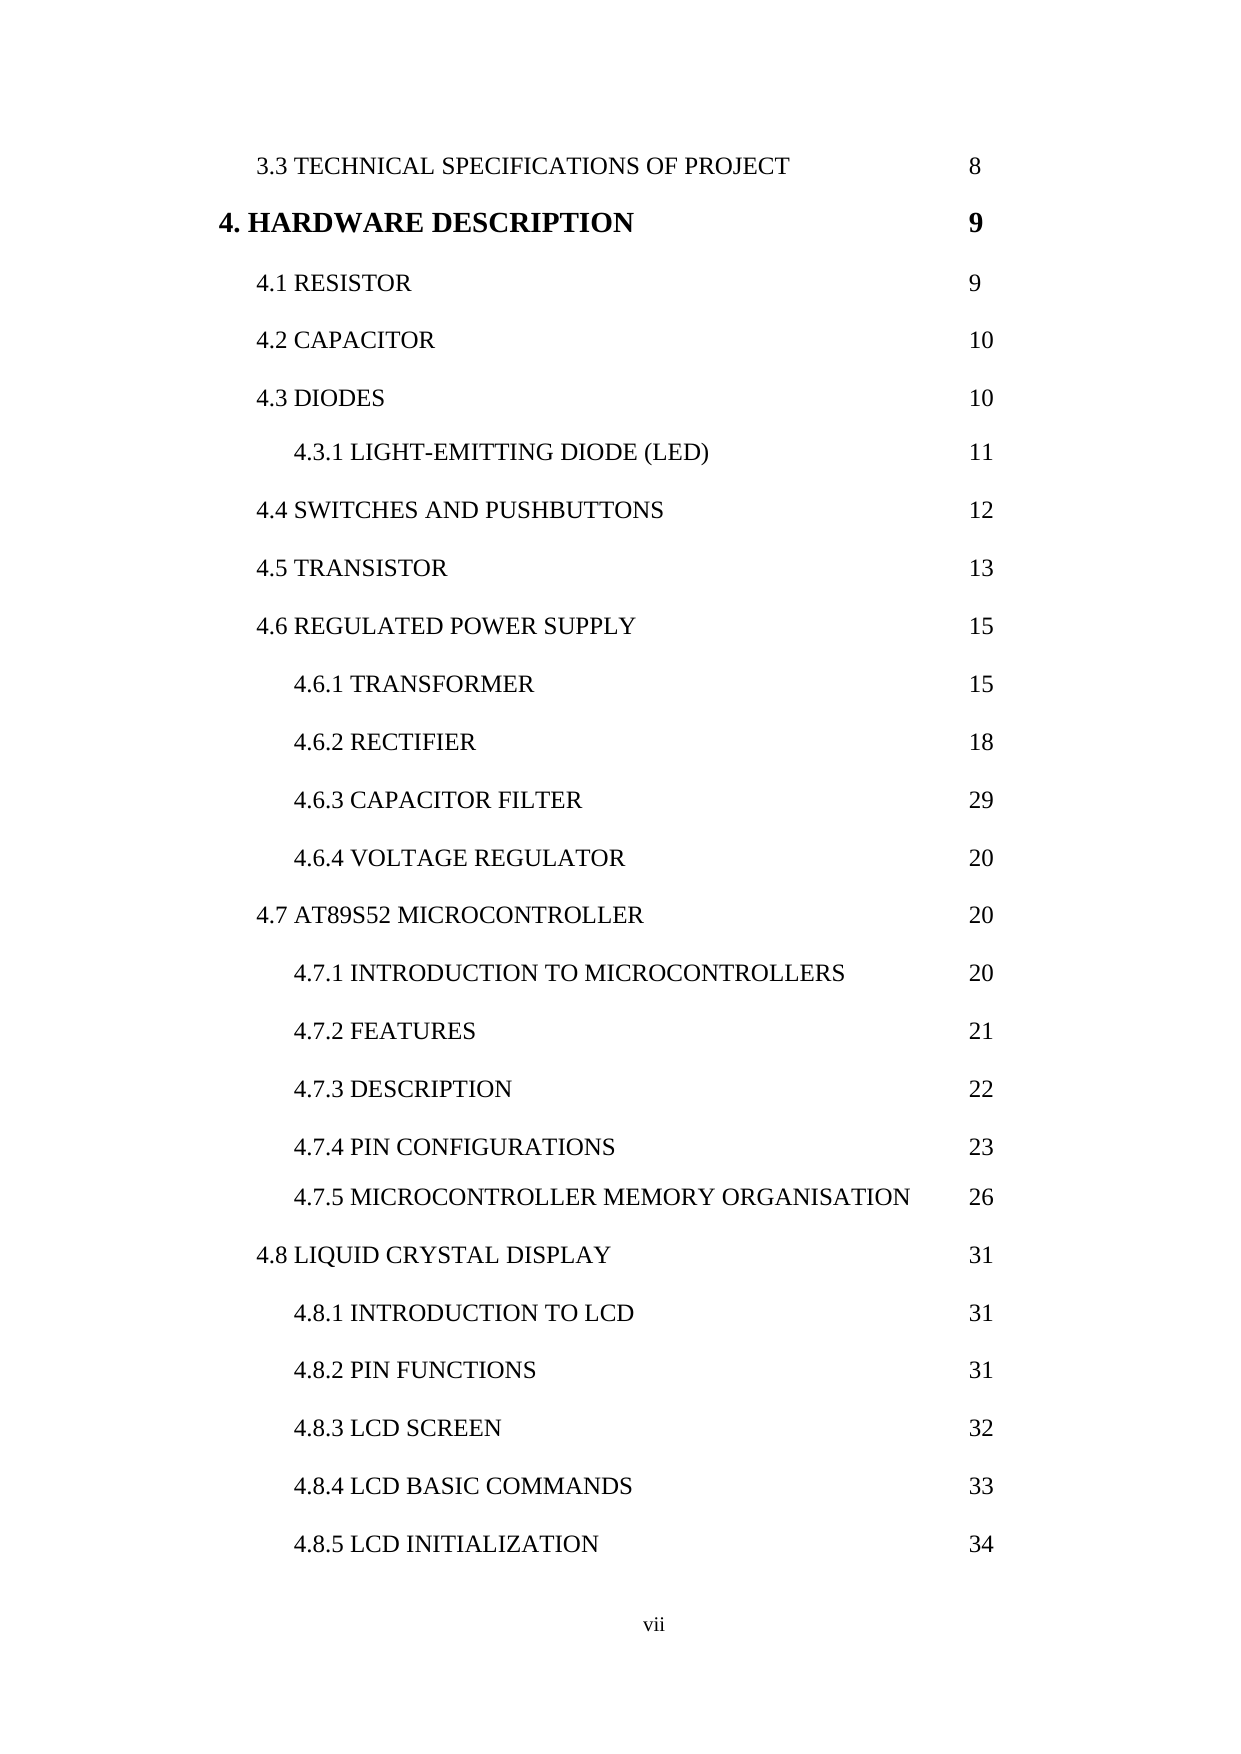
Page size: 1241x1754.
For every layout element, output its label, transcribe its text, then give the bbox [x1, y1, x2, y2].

text 4.4 SWITCHES AND PUSHBUTTONS 12 [218, 495, 1089, 524]
text 4.7.2 FEATURES 21 [218, 1016, 1089, 1045]
text 4.6.2 RECTIFIER 18 [218, 727, 1089, 756]
text 4.7 AT89S52 MICROCONTROLLER 20 [218, 901, 1089, 929]
text 4.6.1 TRANSFORMER 15 [218, 669, 1089, 698]
text 4.8.3 LCD SCREEN 32 [218, 1413, 1089, 1442]
text 4.5 TRANSISTOR 13 [218, 553, 1089, 582]
text 4.7.1 INTRODUCTION TO MICROCONTROLLERS 20 [218, 958, 1089, 987]
subtitle 4.3.1 LIGHT-EMITTING DIODE (LED) 11 [218, 437, 1089, 466]
text 4. HARDWARE DESCRIPTION 9 [218, 205, 1089, 238]
text 4.2 CAPACITOR 10 [218, 326, 1089, 354]
text 4.6.4 VOLTAGE REGULATOR 20 [218, 843, 1089, 871]
text 4.7.4 PIN CONFIGURATIONS 23 [218, 1132, 1089, 1161]
text 4.8.1 INTRODUCTION TO LCD 31 [218, 1298, 1089, 1326]
text 4.6.3 CAPACITOR FILTER 29 [218, 785, 1089, 813]
text 4.7.5 MICROCONTROLLER MEMORY ORGANISATION 26 [218, 1182, 1089, 1211]
text 4.8.2 PIN FUNCTIONS 31 [218, 1356, 1089, 1384]
text 3.3 TECHNICAL SPECIFICATIONS OF PROJECT 8 [218, 151, 1089, 180]
text 4.8.4 LCD BASIC COMMANDS 33 [218, 1471, 1089, 1500]
text 4.7.3 DESCRIPTION 22 [218, 1074, 1089, 1103]
text 4.1 RESISTOR 9 [218, 268, 1089, 296]
text 4.3 DIODES 10 [218, 383, 1089, 412]
text 4.8 LIQUID CRYSTAL DISPLAY 31 [256, 1240, 1089, 1268]
text 4.8.5 LCD INITIALIZATION 34 [218, 1529, 1089, 1558]
text 4.6 REGULATED POWER SUPPLY 15 [218, 611, 1089, 640]
